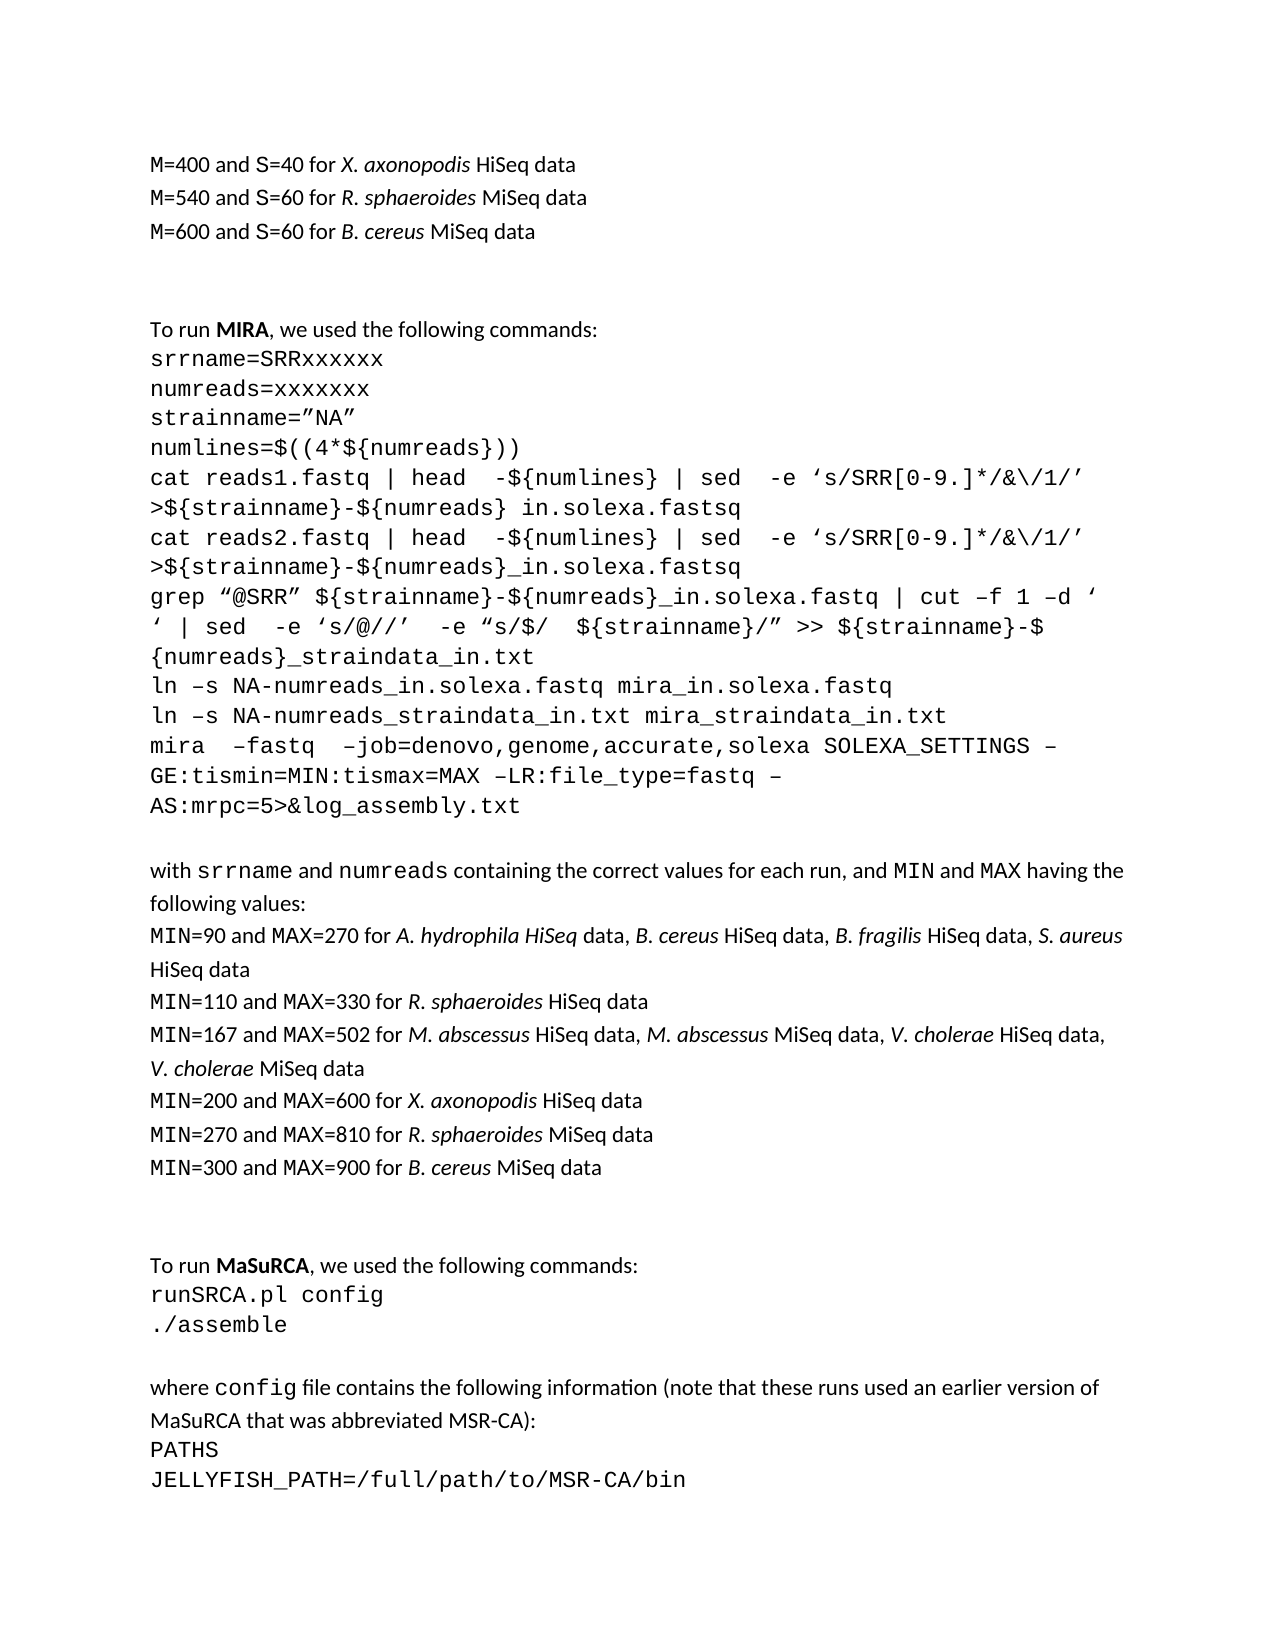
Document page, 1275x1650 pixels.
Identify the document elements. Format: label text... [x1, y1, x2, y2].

text ln –s NA-numreads_straindata_in.txt mira_straindata_in.txt [150, 705, 1125, 731]
text srrname=SRRxxxxxx [150, 347, 1125, 373]
text grep “@SRR” ${strainname}-${numreads}_in.solexa.fastq | cut –f 1 –d ‘ ‘ | sed -e ‘s/@//’ -e “s/$/ ${strainname}/” >> ${strainname}-${numreads}_straindata_in.txt [150, 586, 1125, 671]
text MIN=167 and MAX=502 for M. abscessus HiSeq data, M. abscessus MiSeq data, V. cholerae HiSeq data, V. cholerae MiSeq data [150, 1021, 1125, 1082]
text strainname=”NA” [150, 407, 1125, 433]
text ./assemble [150, 1313, 1125, 1339]
text numlines=$((4*${numreads})) [150, 437, 1125, 462]
text runSRCA.pl config [150, 1283, 1125, 1309]
text mira –fastq –job=denovo,genome,accurate,solexa SOLEXA_SETTINGS –GE:tismin=MIN:tismax=MAX –LR:file_type=fastq –AS:mrpc=5>&log_assembly.txt [150, 734, 1125, 820]
text numreads=xxxxxxx [150, 377, 1125, 403]
text MIN=200 and MAX=600 for X. axonopodis HiSeq data [150, 1086, 1125, 1115]
text with srrname and numreads containing the correct values for each run, and MIN and MAX having the following values: [150, 856, 1125, 917]
text To run MaSuRCA, we used the following commands: [150, 1251, 1125, 1279]
text MIN=300 and MAX=900 for B. cereus MiSeq data [150, 1153, 1125, 1182]
text JELLYFISH_PATH=/full/path/to/MSR-CA/bin [150, 1468, 1125, 1494]
text MIN=270 and MAX=810 for R. sphaeroides MiSeq data [150, 1120, 1125, 1149]
text PATHS [150, 1438, 1125, 1464]
text cat reads2.fastq | head -${numlines} | sed -e ‘s/SRR[0-9.]*/&\/1/’ >${strainname}-${numreads}_in.solexa.fastsq [150, 526, 1125, 582]
text where config file contains the following information (note that these runs used an earlier version of MaSuRCA that was abbreviated MSR-CA): [150, 1373, 1125, 1434]
text M=540 and S=60 for R. sphaeroides MiSeq data [150, 183, 1125, 213]
text MIN=110 and MAX=330 for R. sphaeroides HiSeq data [150, 987, 1125, 1016]
text cat reads1.fastq | head -${numlines} | sed -e ‘s/SRR[0-9.]*/&\/1/’ >${strainname}-${numreads} in.solexa.fastsq [150, 466, 1125, 522]
text To run MIRA, we used the following commands: [150, 315, 1125, 343]
text M=400 and S=40 for X. axonopodis HiSeq data [150, 150, 1125, 179]
text M=600 and S=60 for B. cereus MiSeq data [150, 217, 1125, 246]
text MIN=90 and MAX=270 for A. hydrophila HiSeq data, B. cereus HiSeq data, B. fragilis HiSeq data, S. aureus HiSeq data [150, 922, 1125, 983]
text ln –s NA-numreads_in.solexa.fastq mira_in.solexa.fastq [150, 675, 1125, 701]
